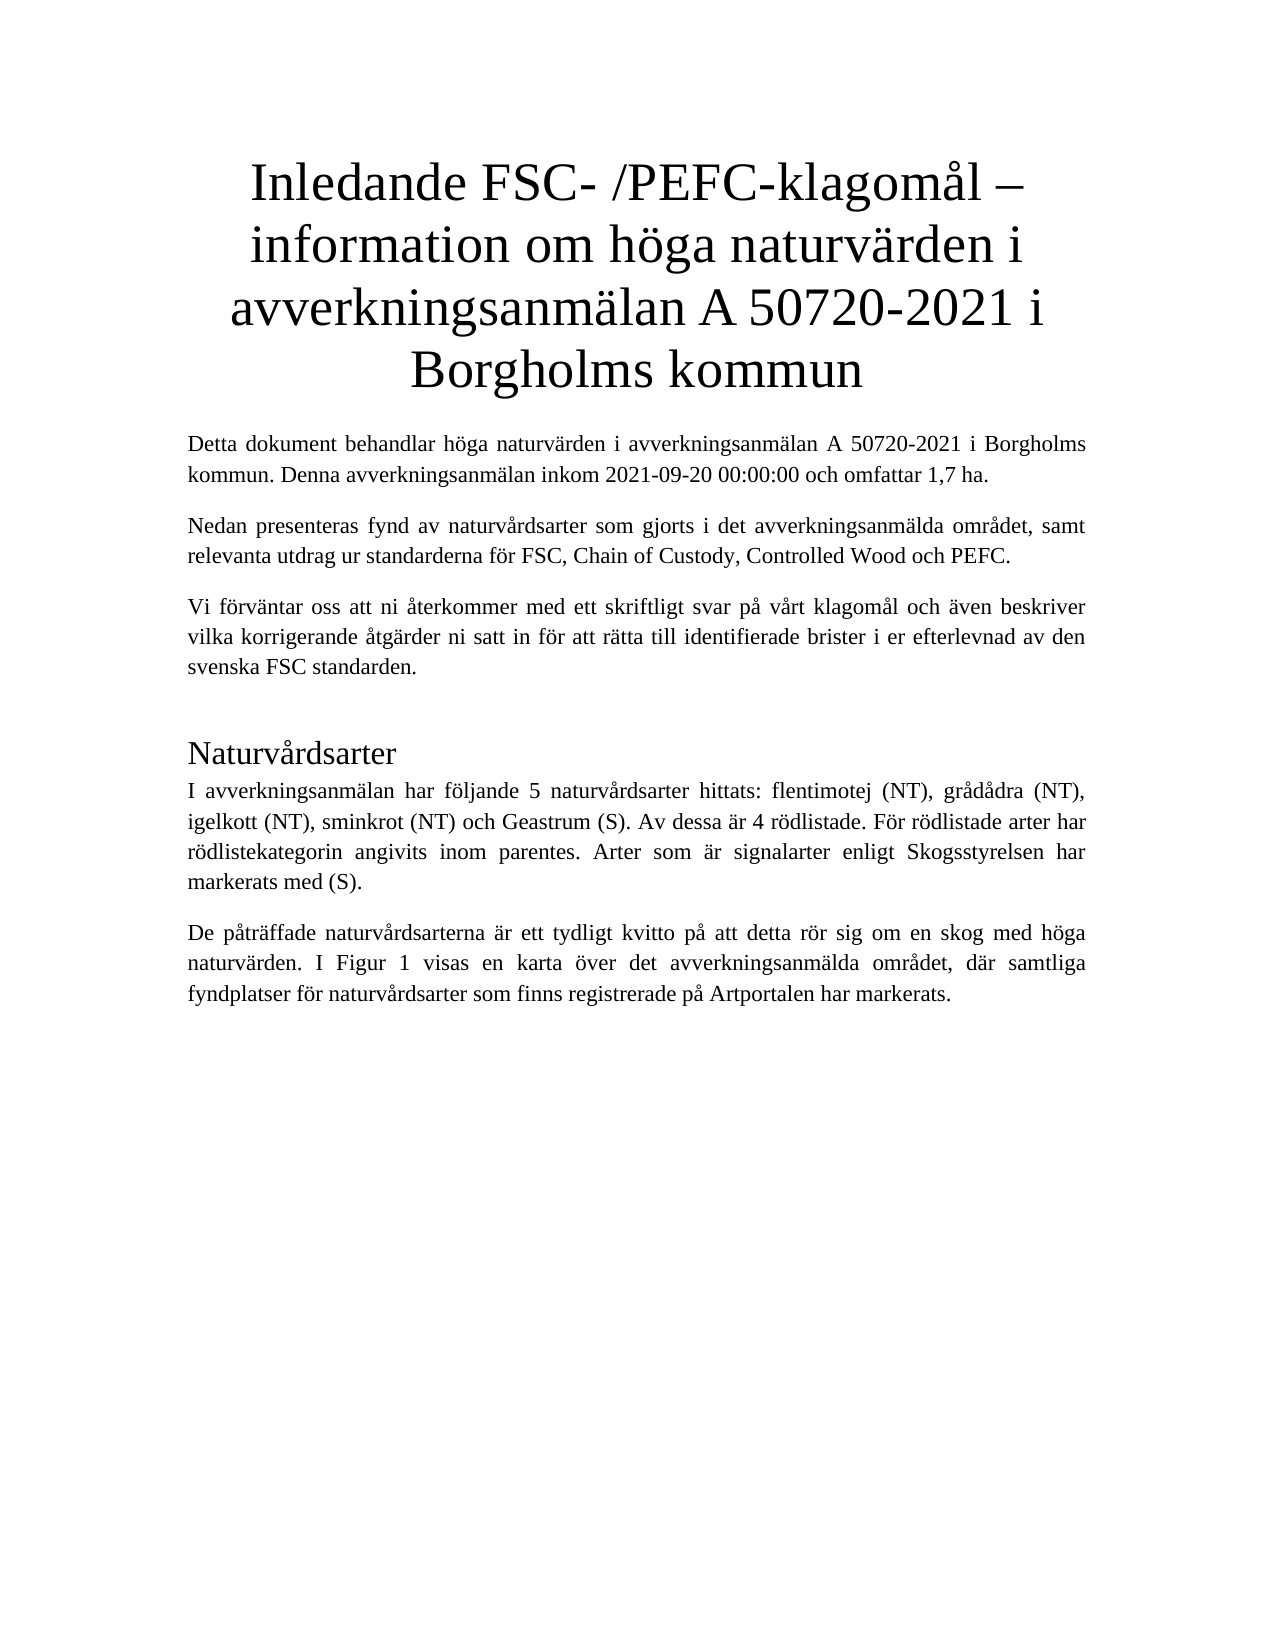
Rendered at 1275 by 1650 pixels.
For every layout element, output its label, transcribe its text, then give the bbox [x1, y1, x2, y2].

text Vi förväntar oss att ni återkommer med ett skriftligt svar på vårt klagomål och även beskriver vilka korrigerande åtgärder ni satt in för att rätta till identifierade brister i er efterlevnad av den svenska FSC standarden. [187, 593, 1087, 680]
text I avverkningsanmälan har följande 5 naturvårdsarter hittats: flentimotej (NT), grådådra (NT), igelkott (NT), sminkrot (NT) och Geastrum (S). Av dessa är 4 rödlistade. För rödlistade arter har rödlistekategorin angivits inom parentes. Arter som är signalarter enligt Skogsstyrelsen har markerats med (S). [187, 778, 1087, 894]
text Nedan presenteras fynd av naturvårdsarter som gjorts i det avverkningsanmälda området, samt relevanta utdrag ur standarderna för FSC, Chain of Custody, Controlled Wood och PEFC. [187, 512, 1087, 568]
text Detta dokument behandlar höga naturvärden i avverkningsanmälan A 50720-2021 i Borgholms kommun. Denna avverkningsanmälan inkom 2021-09-20 00:00:00 och omfattar 1,7 ha. [187, 430, 1087, 487]
text De påträffade naturvårdsarterna är ett tydligt kvitto på att detta rör sig om en skog med höga naturvärden. I Figur 1 visas en karta över det avverkningsanmälda området, där samtliga fyndplatser för naturvårdsarter som finns registrerade på Artportalen har markerats. [187, 919, 1087, 1006]
subtitle Naturvårdsarter [187, 733, 1087, 772]
title Inledande FSC- /PEFC-klagomål – information om höga naturvärden i avverkningsanmälan A 50720-2021 i Borgholms kommun [187, 150, 1087, 399]
